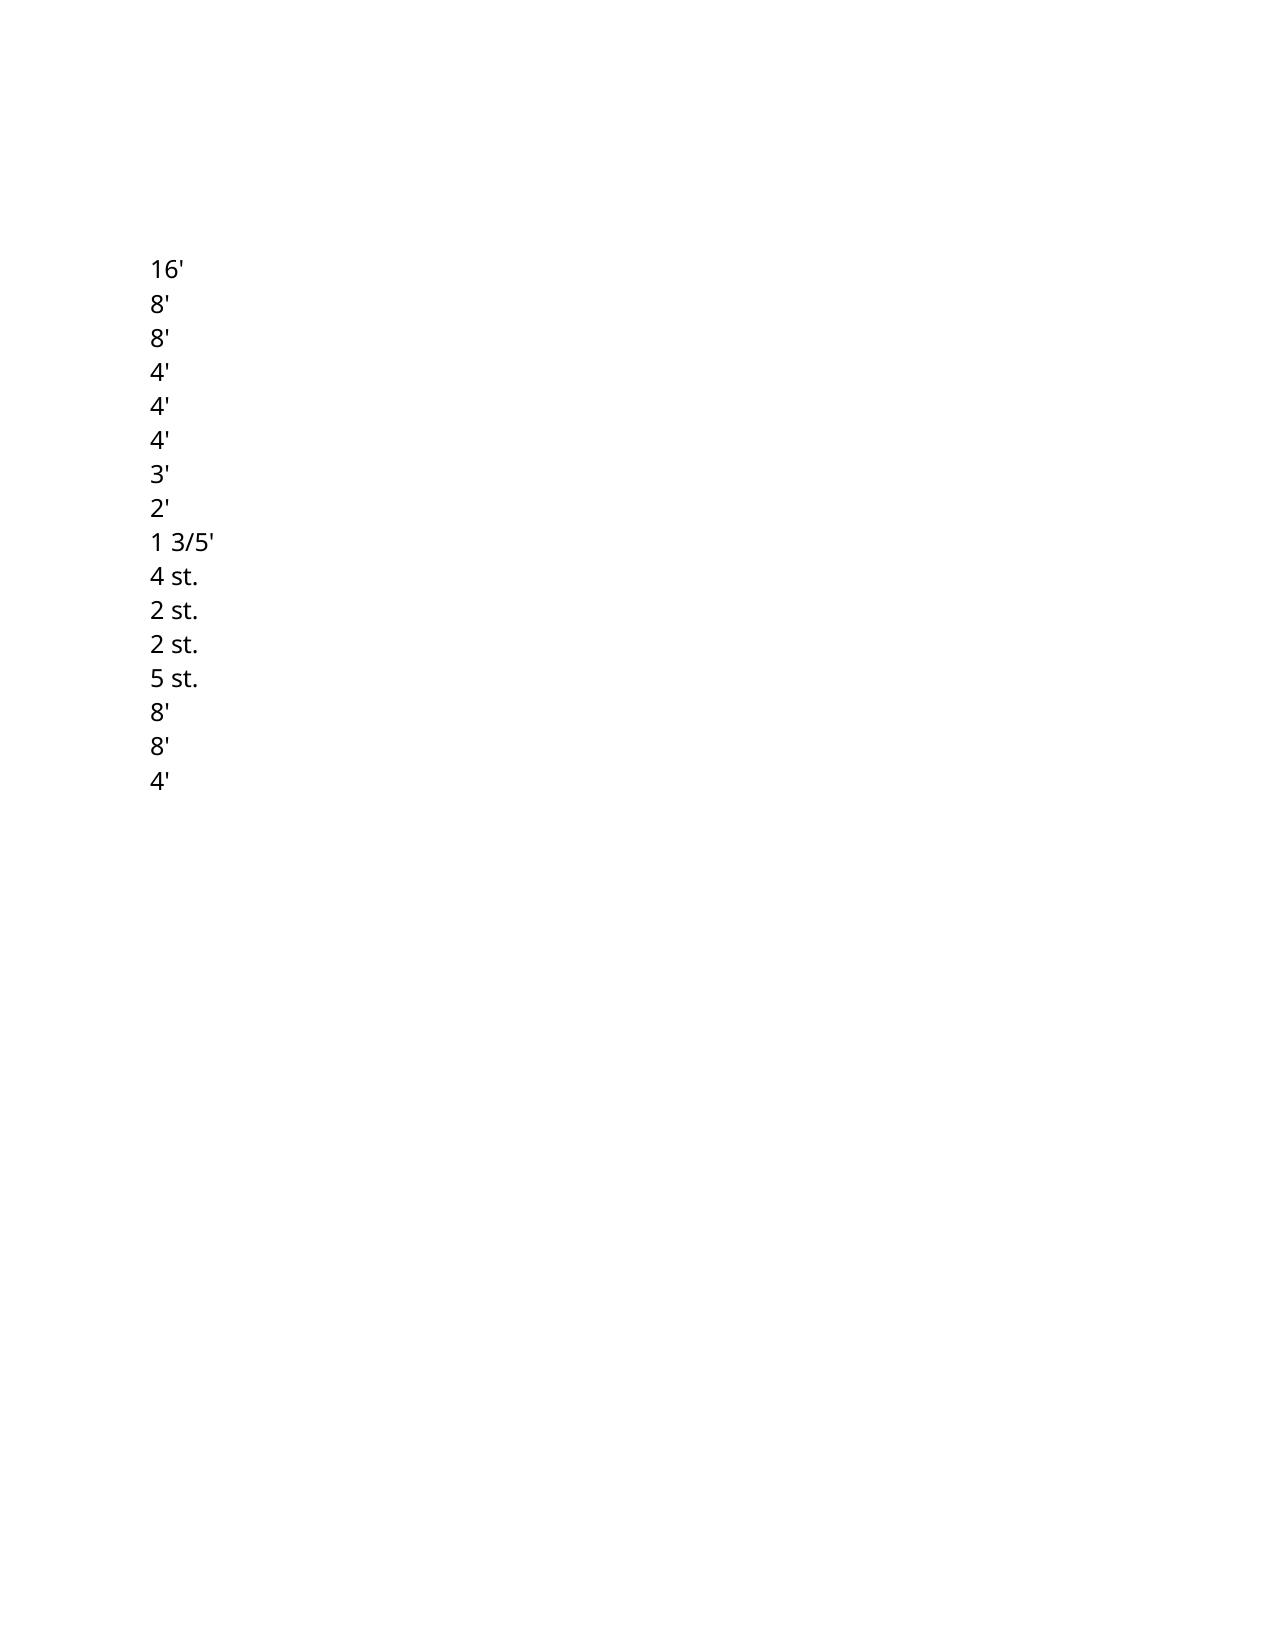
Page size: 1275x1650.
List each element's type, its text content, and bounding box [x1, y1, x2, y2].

text 8' [150, 286, 1125, 320]
text 16' [150, 252, 1125, 286]
text 2 st. [150, 593, 1125, 627]
text 4' [150, 763, 1125, 797]
text 5 st. [150, 661, 1125, 695]
text 8' [150, 695, 1125, 729]
text 4' [150, 354, 1125, 388]
text 2' [150, 491, 1125, 525]
text 8' [150, 729, 1125, 763]
text 2 st. [150, 627, 1125, 661]
text 4' [150, 422, 1125, 457]
text 8' [150, 320, 1125, 354]
text 1 3/5' [150, 525, 1125, 559]
text 4' [150, 388, 1125, 422]
text 3' [150, 457, 1125, 491]
text 4 st. [150, 559, 1125, 593]
